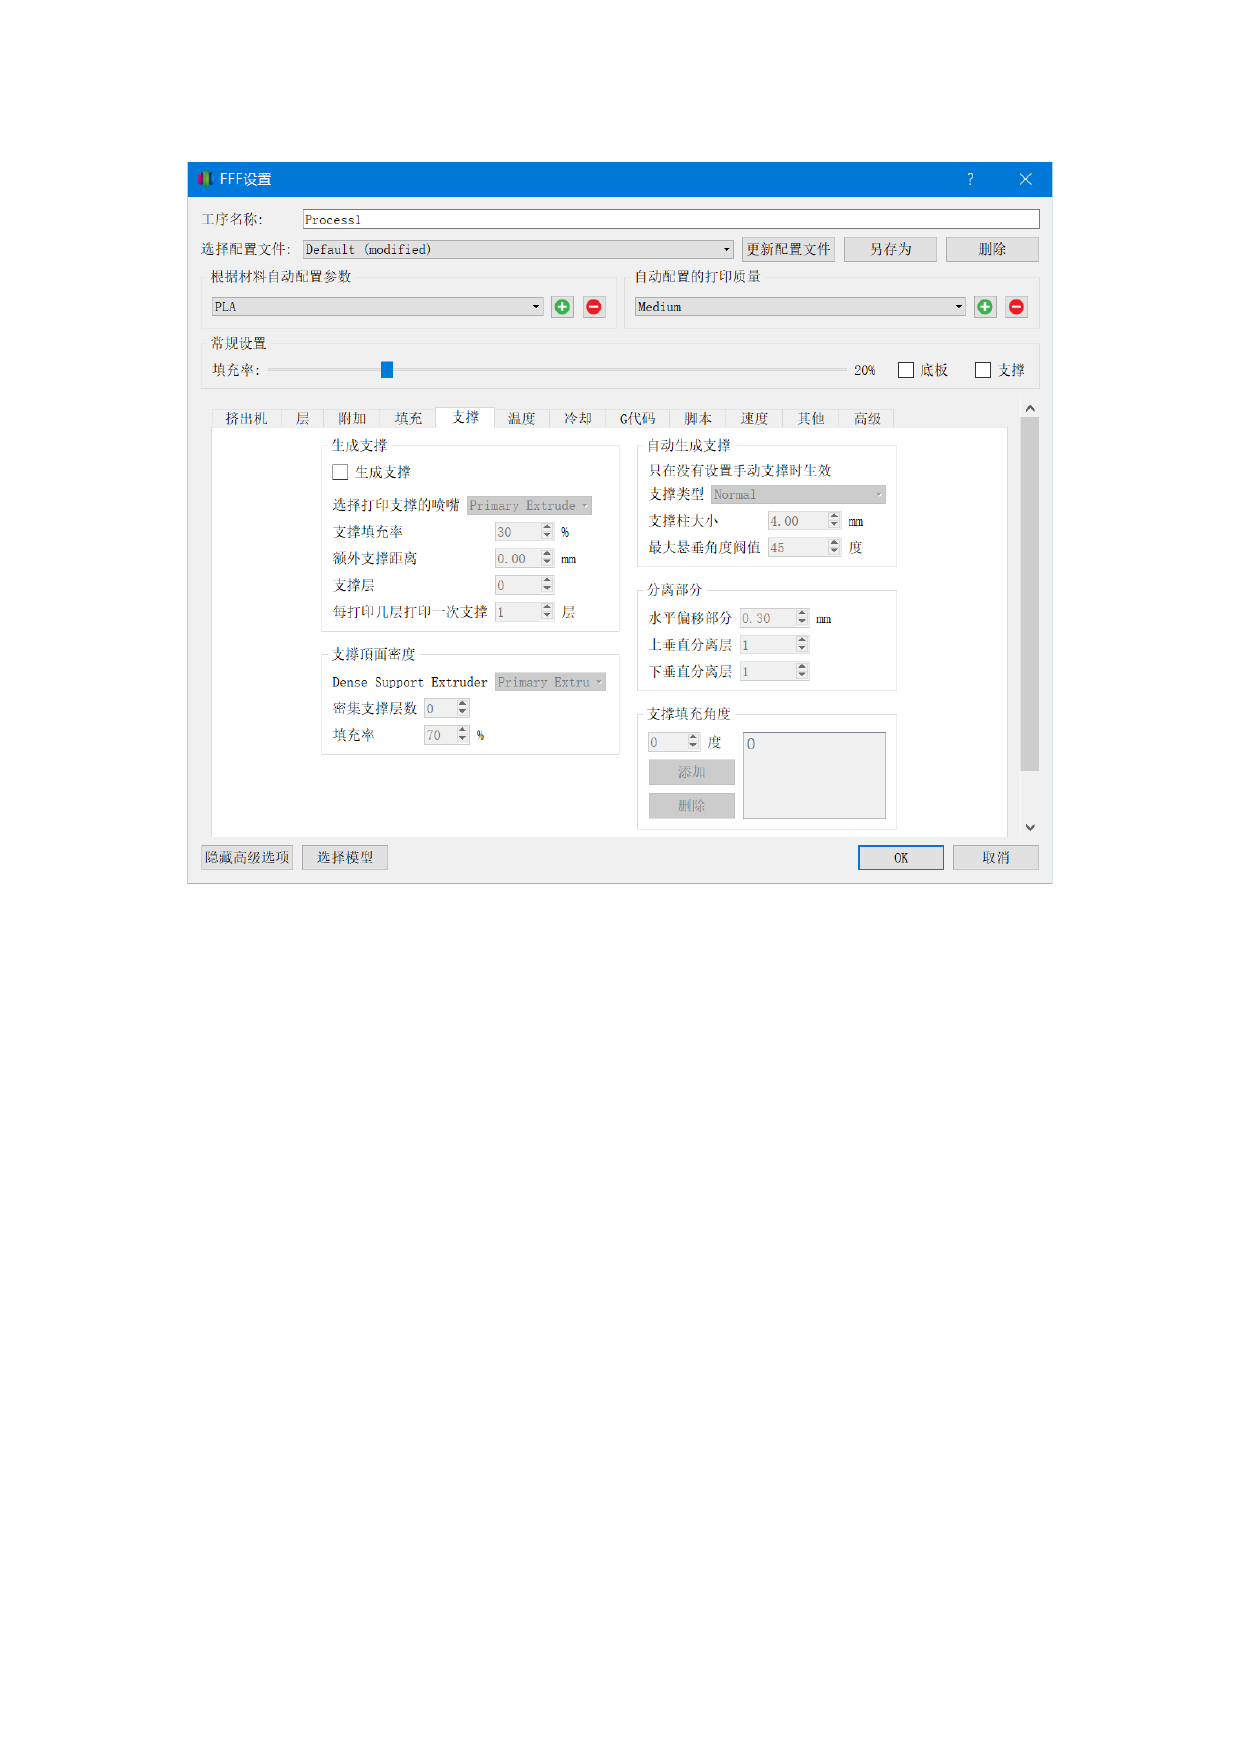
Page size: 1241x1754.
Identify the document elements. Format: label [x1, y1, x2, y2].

picture [187, 162, 1053, 884]
